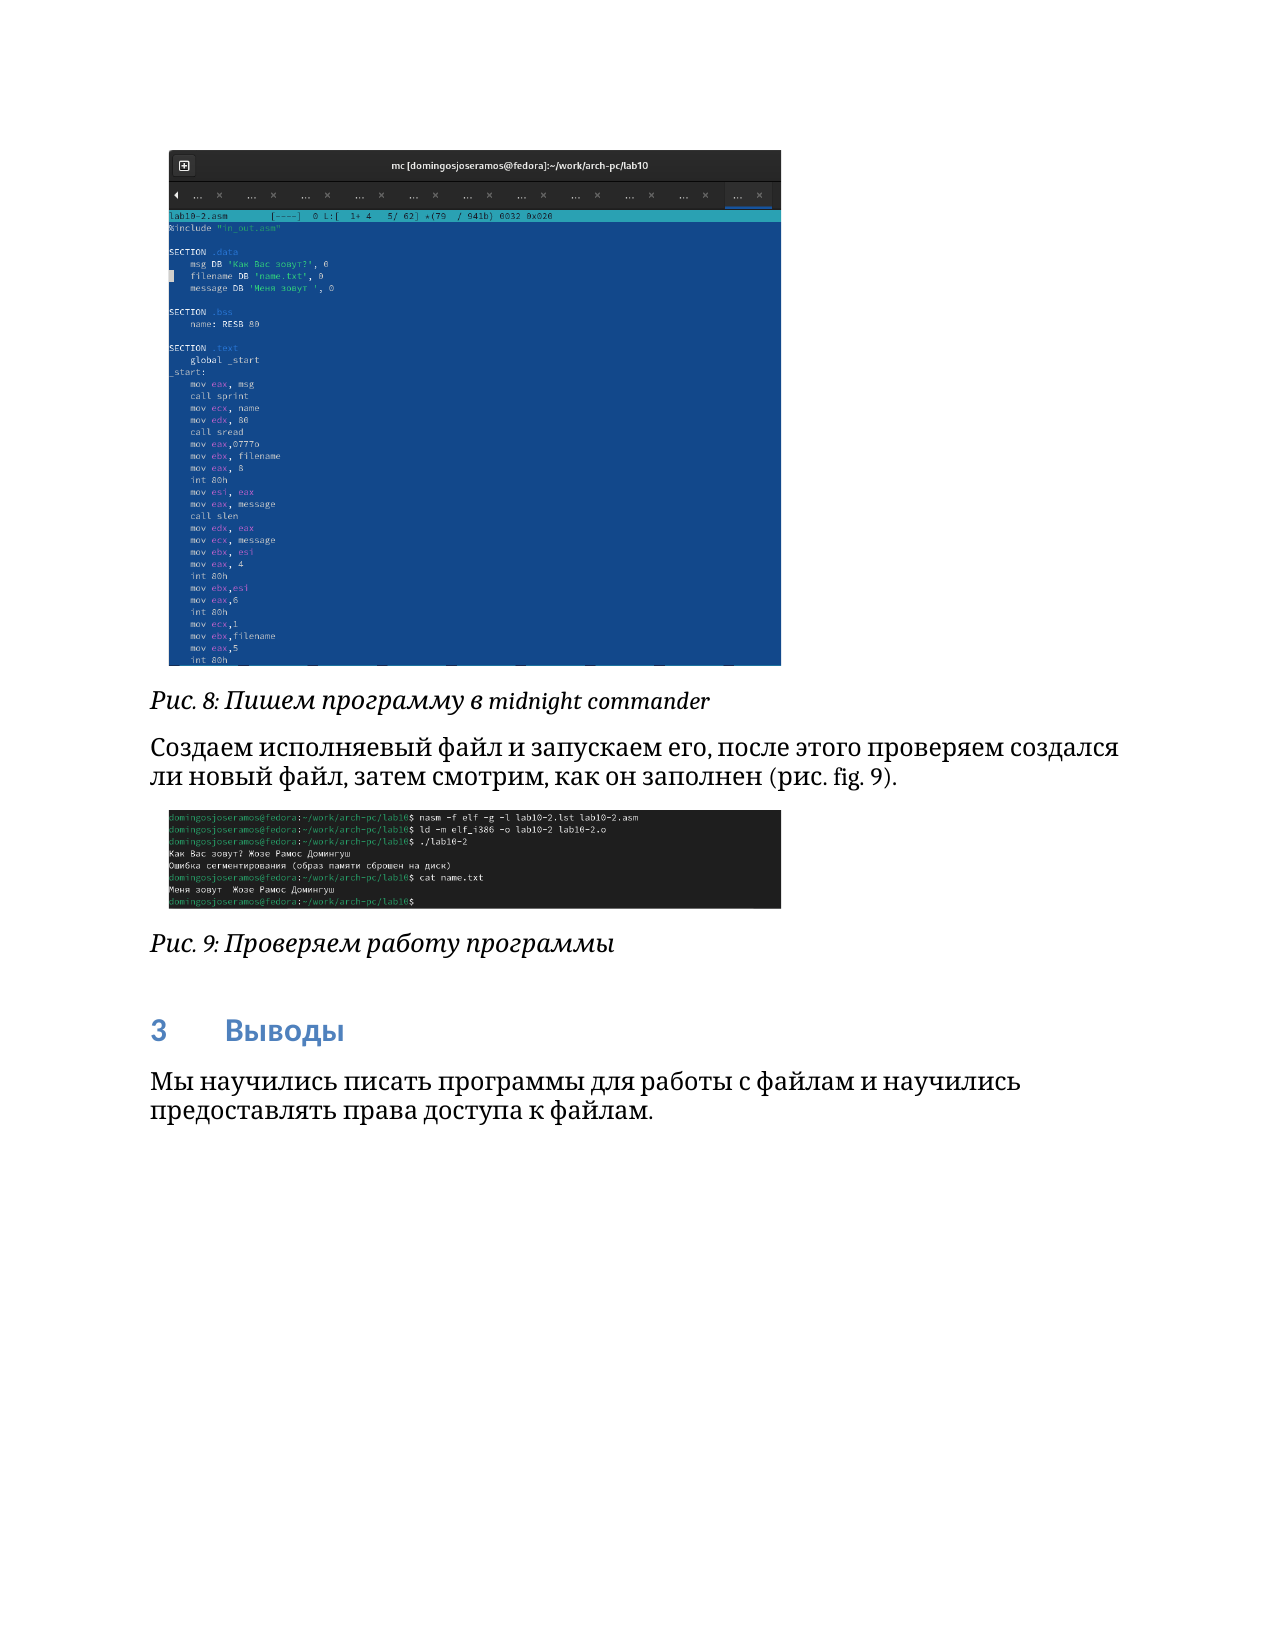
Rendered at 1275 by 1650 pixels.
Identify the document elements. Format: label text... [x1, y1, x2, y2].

text Рис. 8: Пишем программу в midnight commander [150, 687, 1125, 716]
text Рис. 9: Проверяем работу программы [150, 930, 1125, 959]
picture [168, 810, 782, 909]
text Создаем исполняевый файл и запускаем его, после этого проверяем создался ли новый файл, затем смотрим, как он заполнен (рис. fig. 9). [150, 734, 1125, 792]
text Мы научились писать программы для работы с файлам и научились предоставлять права доступа к файлам. [150, 1068, 1125, 1126]
subtitle 3 Выводы [150, 1009, 1125, 1049]
picture [168, 150, 782, 666]
